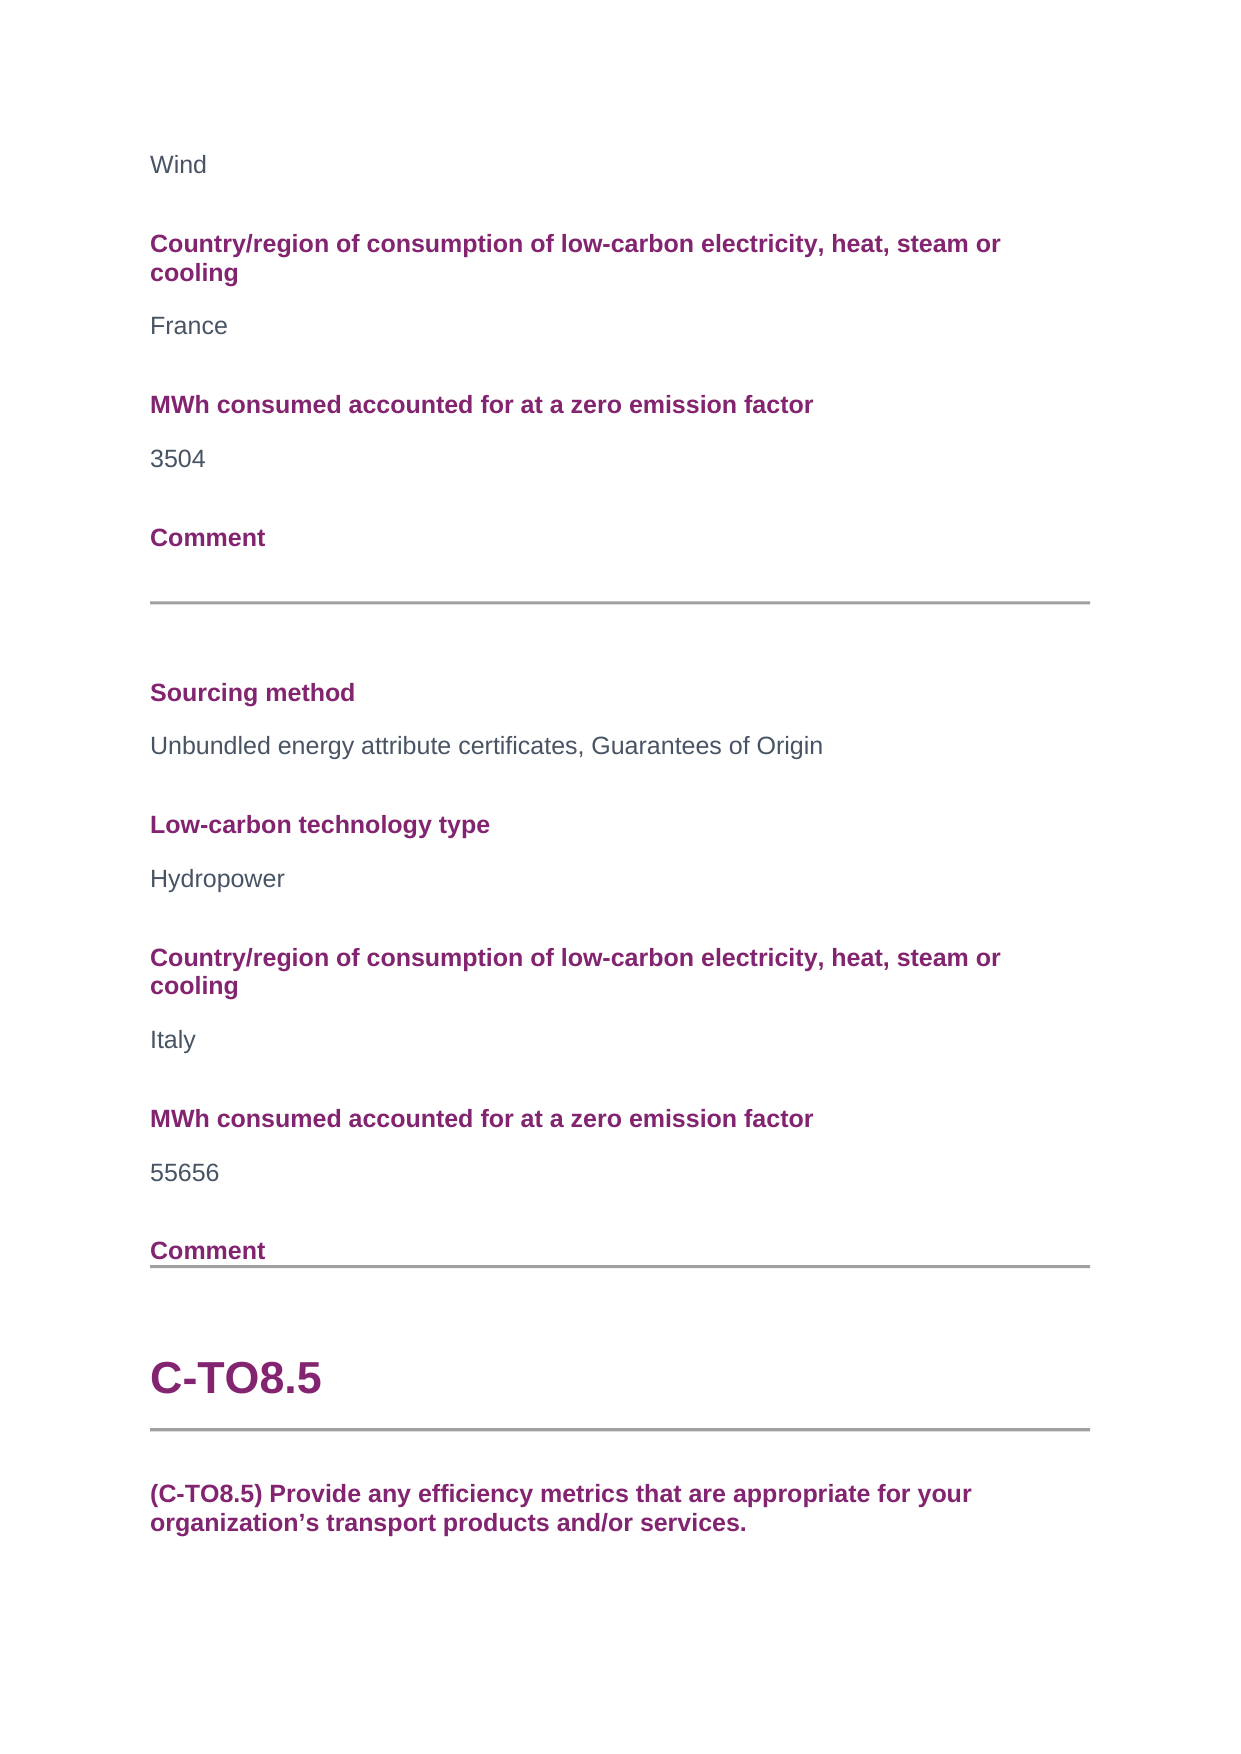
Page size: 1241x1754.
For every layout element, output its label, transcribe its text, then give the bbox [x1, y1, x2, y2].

subtitle Low-carbon technology type [150, 810, 1090, 839]
subtitle Country/region of consumption of low-carbon electricity, heat, steam or cooling [150, 229, 1090, 286]
subtitle Sourcing method [150, 678, 1090, 706]
text Wind [150, 150, 1090, 179]
text Hydropower [150, 864, 1090, 893]
subtitle Country/region of consumption of low-carbon electricity, heat, steam or cooling [150, 943, 1090, 1000]
subtitle C-TO8.5 [150, 1295, 1090, 1403]
subtitle MWh consumed accounted for at a zero emission factor [150, 390, 1090, 419]
text France [150, 311, 1090, 340]
text 3504 [150, 444, 1090, 472]
subtitle Comment [150, 522, 1090, 551]
text Unbundled energy attribute certificates, Guarantees of Origin [150, 731, 1090, 760]
subtitle (C-TO8.5) Provide any efficiency metrics that are appropriate for your organization’s transport products and/or services. [150, 1479, 1090, 1537]
subtitle Comment [150, 1236, 1090, 1265]
text 55656 [150, 1158, 1090, 1186]
text Italy [150, 1025, 1090, 1054]
subtitle MWh consumed accounted for at a zero emission factor [150, 1104, 1090, 1133]
